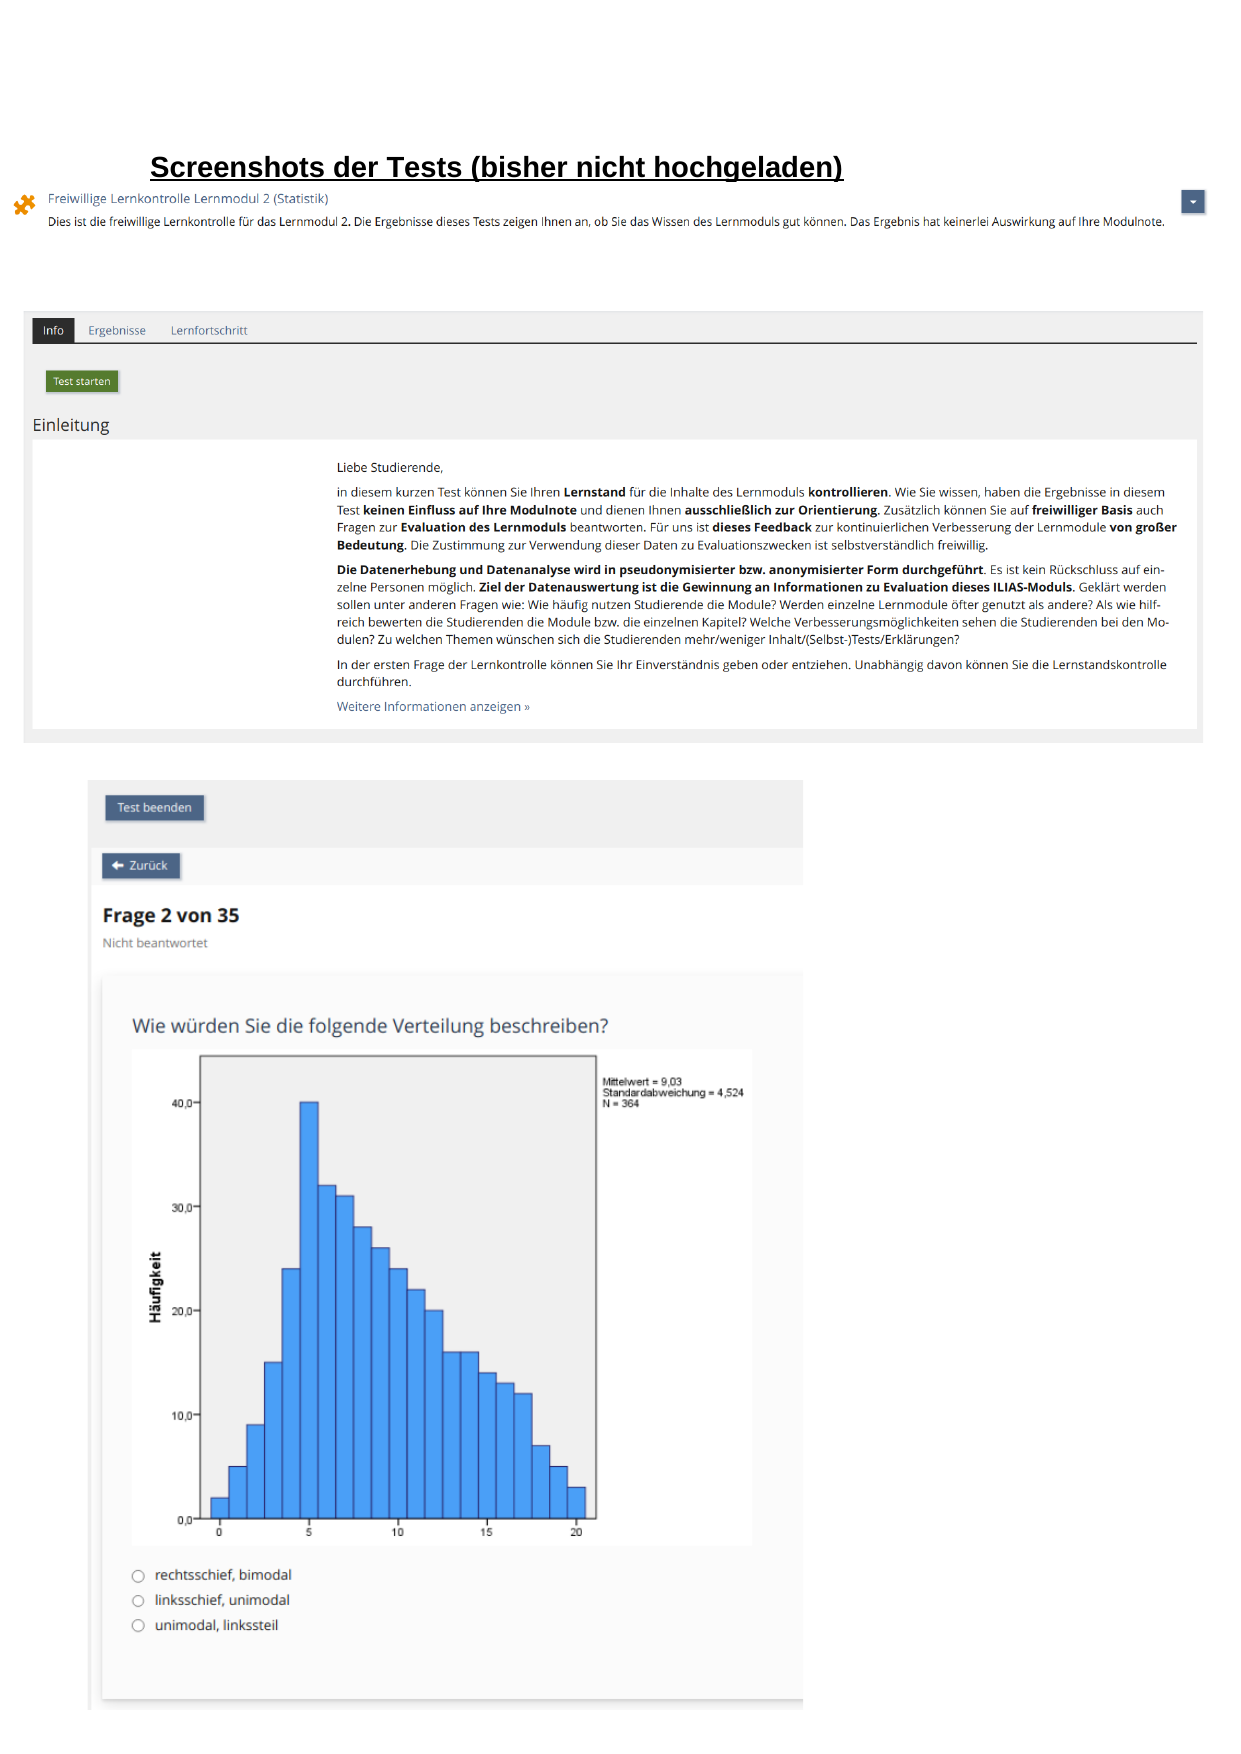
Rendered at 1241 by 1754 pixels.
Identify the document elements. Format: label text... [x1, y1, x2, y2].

picture [87, 780, 804, 1710]
text Screenshots der Tests (bisher nicht hochgeladen) [150, 150, 1090, 182]
picture [23, 311, 1204, 743]
picture [2, 182, 1211, 240]
